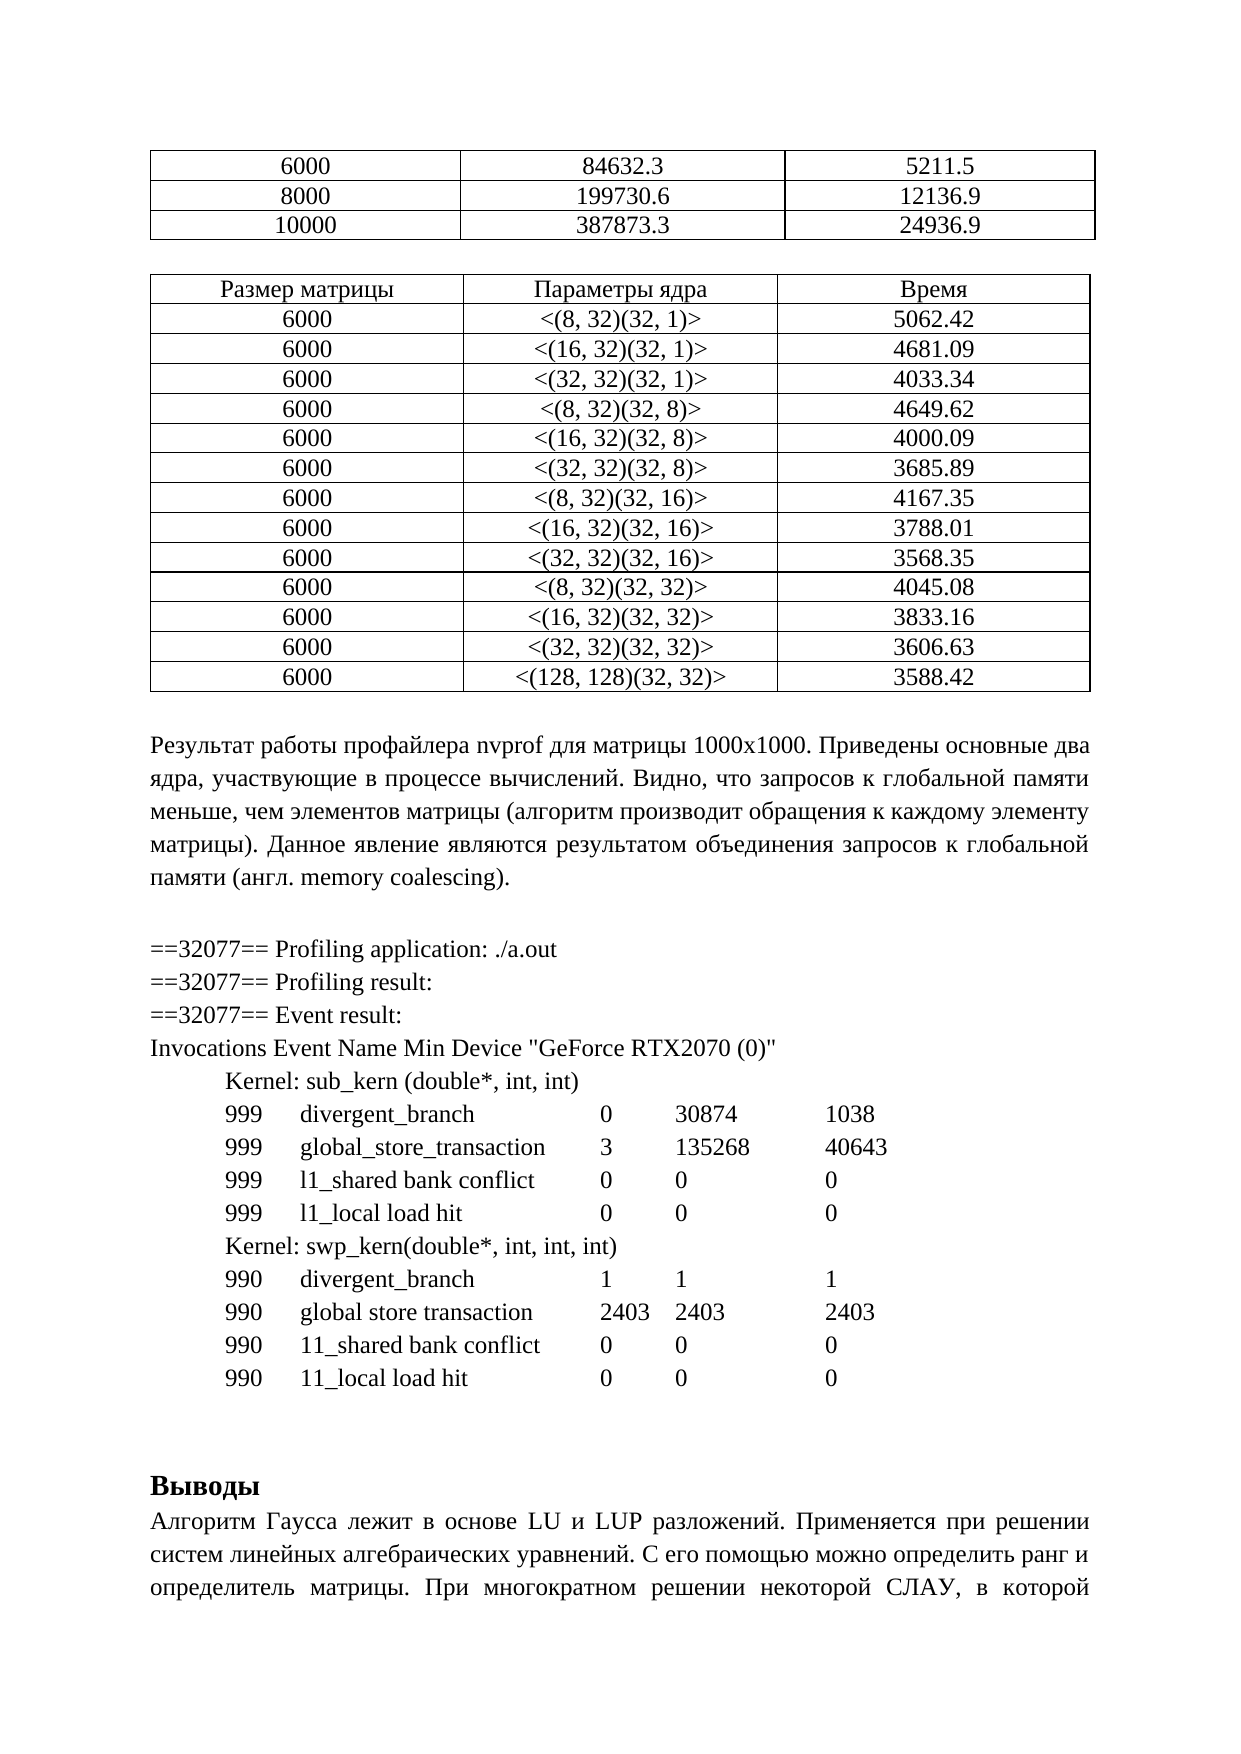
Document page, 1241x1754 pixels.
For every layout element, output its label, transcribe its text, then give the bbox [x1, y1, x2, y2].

table_cell 10000 [151, 211, 460, 239]
table_cell 8000 [151, 181, 460, 209]
text Результат работы профайлера nvprof для матрицы 1000x1000. Приведены основные два ядра, участвующие в процессе вычислений. Видно, что запросов к глобальной памяти меньше, чем элементов матрицы (алгоритм производит обращения к каждому элементу матрицы). Данное явление являются результатом объединения запросов к глобальной памяти (англ. memory coalescing). [150, 730, 1090, 891]
table_header Размер матрицы [151, 275, 463, 303]
table_cell 387873.3 [461, 211, 784, 239]
table_header Время [778, 275, 1089, 303]
text 999 global_store_transaction 3 135268 40643 [150, 1132, 1090, 1161]
text 999 l1_shared bank conflict 0 0 0 [150, 1165, 1090, 1194]
table_cell <(16, 32)(32, 16)> [464, 513, 777, 542]
table_cell <(8, 32)(32, 32)> [464, 573, 777, 601]
table_cell 24936.9 [786, 211, 1094, 239]
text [150, 1506, 1090, 1601]
table_cell 6000 [151, 151, 460, 180]
text 999 l1_local load hit 0 0 0 [150, 1198, 1090, 1227]
table_cell 5062.42 [778, 304, 1089, 333]
table_cell <(16, 32)(32, 32)> [464, 602, 777, 631]
text Выводы [150, 1468, 1090, 1501]
table_cell 6000 [151, 424, 463, 452]
table_cell 6000 [151, 453, 463, 482]
table_cell 5211.5 [786, 151, 1094, 180]
table_cell 4649.62 [778, 394, 1089, 422]
table_cell 4000.09 [778, 424, 1089, 452]
table_cell 4033.34 [778, 364, 1089, 393]
table_cell 3788.01 [778, 513, 1089, 542]
table_cell 6000 [151, 394, 463, 422]
text ==32077== Event result: [150, 1000, 1090, 1028]
table_cell 6000 [151, 573, 463, 601]
table_cell <(16, 32)(32, 8)> [464, 424, 777, 452]
table_cell <(16, 32)(32, 1)> [464, 334, 777, 363]
table_cell 3685.89 [778, 453, 1089, 482]
table_cell <(32, 32)(32, 1)> [464, 364, 777, 393]
table_cell 84632.3 [461, 151, 784, 180]
table_cell 3588.42 [778, 662, 1089, 691]
text 990 11_local load hit 0 0 0 [150, 1363, 1090, 1392]
table_cell 4681.09 [778, 334, 1089, 363]
table_cell 6000 [151, 304, 463, 333]
text 990 11_shared bank conflict 0 0 0 [150, 1330, 1090, 1359]
text ==32077== Profiling result: [150, 967, 1090, 996]
table_cell <(8, 32)(32, 16)> [464, 483, 777, 512]
table_cell <(8, 32)(32, 8)> [464, 394, 777, 422]
table_cell 6000 [151, 602, 463, 631]
text ==32077== Profiling application: ./a.out [150, 934, 1090, 962]
table_cell 6000 [151, 364, 463, 393]
table_cell 6000 [151, 543, 463, 571]
table_cell <(128, 128)(32, 32)> [464, 662, 777, 691]
table_cell 6000 [151, 632, 463, 661]
table_cell 12136.9 [786, 181, 1094, 209]
table_cell 4167.35 [778, 483, 1089, 512]
text Invocations Event Name Min Device "GeForce RTX2070 (0)" [150, 1033, 1090, 1062]
table_cell 199730.6 [461, 181, 784, 209]
table_cell 3568.35 [778, 543, 1089, 571]
text 999 divergent_branch 0 30874 1038 [150, 1099, 1090, 1128]
table_cell <(32, 32)(32, 32)> [464, 632, 777, 661]
text 990 global store transaction 2403 2403 2403 [150, 1297, 1090, 1326]
text Kernel: swp_kern(double*, int, int, int) [150, 1231, 1090, 1260]
table_cell 6000 [151, 513, 463, 542]
table_cell <(32, 32)(32, 16)> [464, 543, 777, 571]
table_cell <(32, 32)(32, 8)> [464, 453, 777, 482]
table_cell 3833.16 [778, 602, 1089, 631]
text Kernel: sub_kern (double*, int, int) [150, 1066, 1090, 1094]
table_header Параметры ядра [464, 275, 777, 303]
table_cell 6000 [151, 662, 463, 691]
table_cell 3606.63 [778, 632, 1089, 661]
text 990 divergent_branch 1 1 1 [150, 1264, 1090, 1293]
table_cell 6000 [151, 483, 463, 512]
table_cell 4045.08 [778, 573, 1089, 601]
table_cell 6000 [151, 334, 463, 363]
table_cell <(8, 32)(32, 1)> [464, 304, 777, 333]
